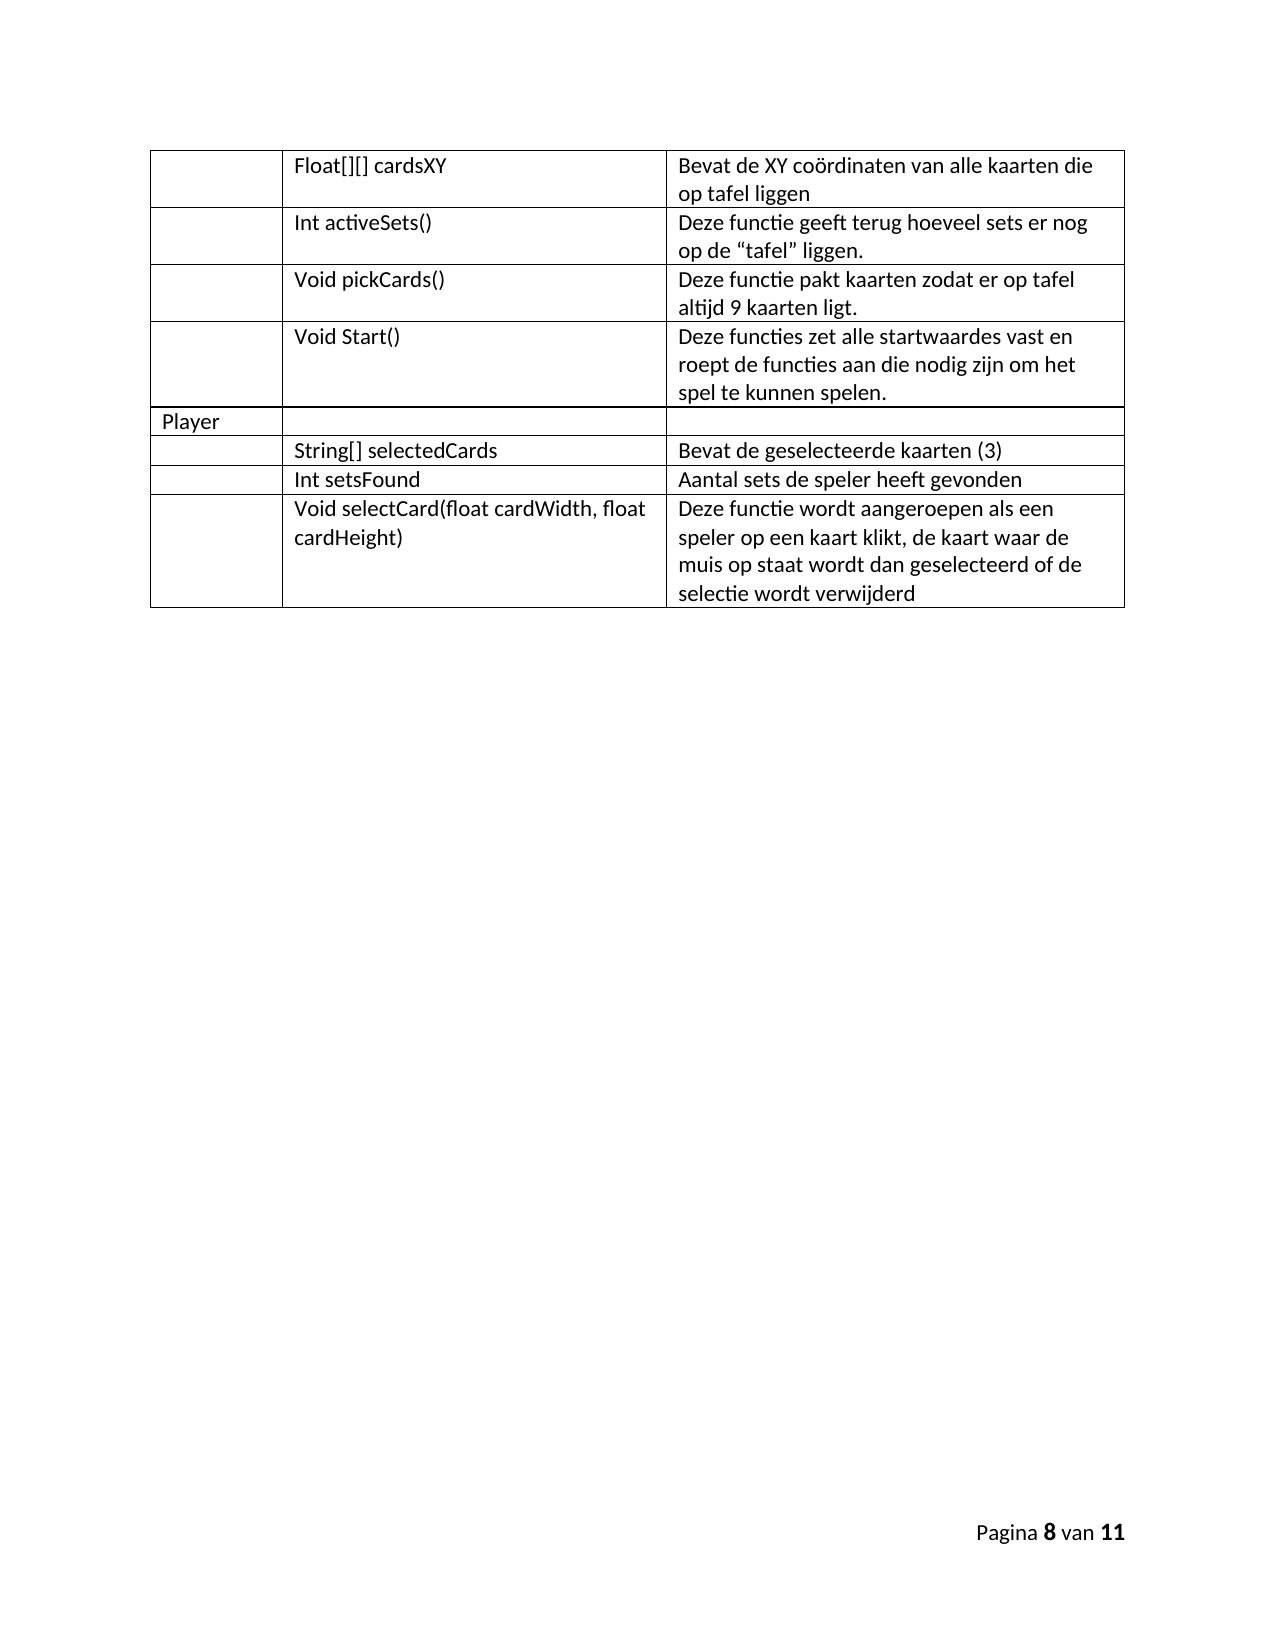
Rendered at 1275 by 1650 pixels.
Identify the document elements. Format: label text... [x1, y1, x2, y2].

table_cell Void pickCards() [283, 265, 666, 321]
table_cell Bevat de XY coördinaten van alle kaarten die op tafel liggen [667, 151, 1124, 207]
table_cell Deze functie pakt kaarten zodat er op tafel altijd 9 kaarten ligt. [667, 265, 1124, 321]
table_cell [151, 436, 282, 464]
table_cell String[] selectedCards [283, 436, 666, 464]
table_cell Void Start() [283, 322, 666, 406]
table_cell [151, 208, 282, 264]
table_cell Aantal sets de speler heeft gevonden [667, 466, 1124, 493]
table_cell [151, 495, 282, 607]
table_cell Bevat de geselecteerde kaarten (3) [667, 436, 1124, 464]
table_cell [283, 408, 666, 435]
table_cell [667, 408, 1124, 435]
table_cell Deze functie geeft terug hoeveel sets er nog op de “tafel” liggen. [667, 208, 1124, 264]
table_cell Int setsFound [283, 466, 666, 493]
table_cell Player [151, 408, 282, 435]
table_cell Deze functies zet alle startwaardes vast en roept de functies aan die nodig zijn om het spel te kunnen spelen. [667, 322, 1124, 406]
table_cell Deze functie wordt aangeroepen als een speler op een kaart klikt, de kaart waar de muis op staat wordt dan geselecteerd of de selectie wordt verwijderd [667, 495, 1124, 607]
table_cell [151, 322, 282, 406]
table_cell [151, 265, 282, 321]
table_cell Void selectCard(float cardWidth, float cardHeight) [283, 495, 666, 607]
table_cell Int activeSets() [283, 208, 666, 264]
table_cell [151, 151, 282, 207]
table_cell [151, 466, 282, 493]
table_cell Float[][] cardsXY [283, 151, 666, 207]
